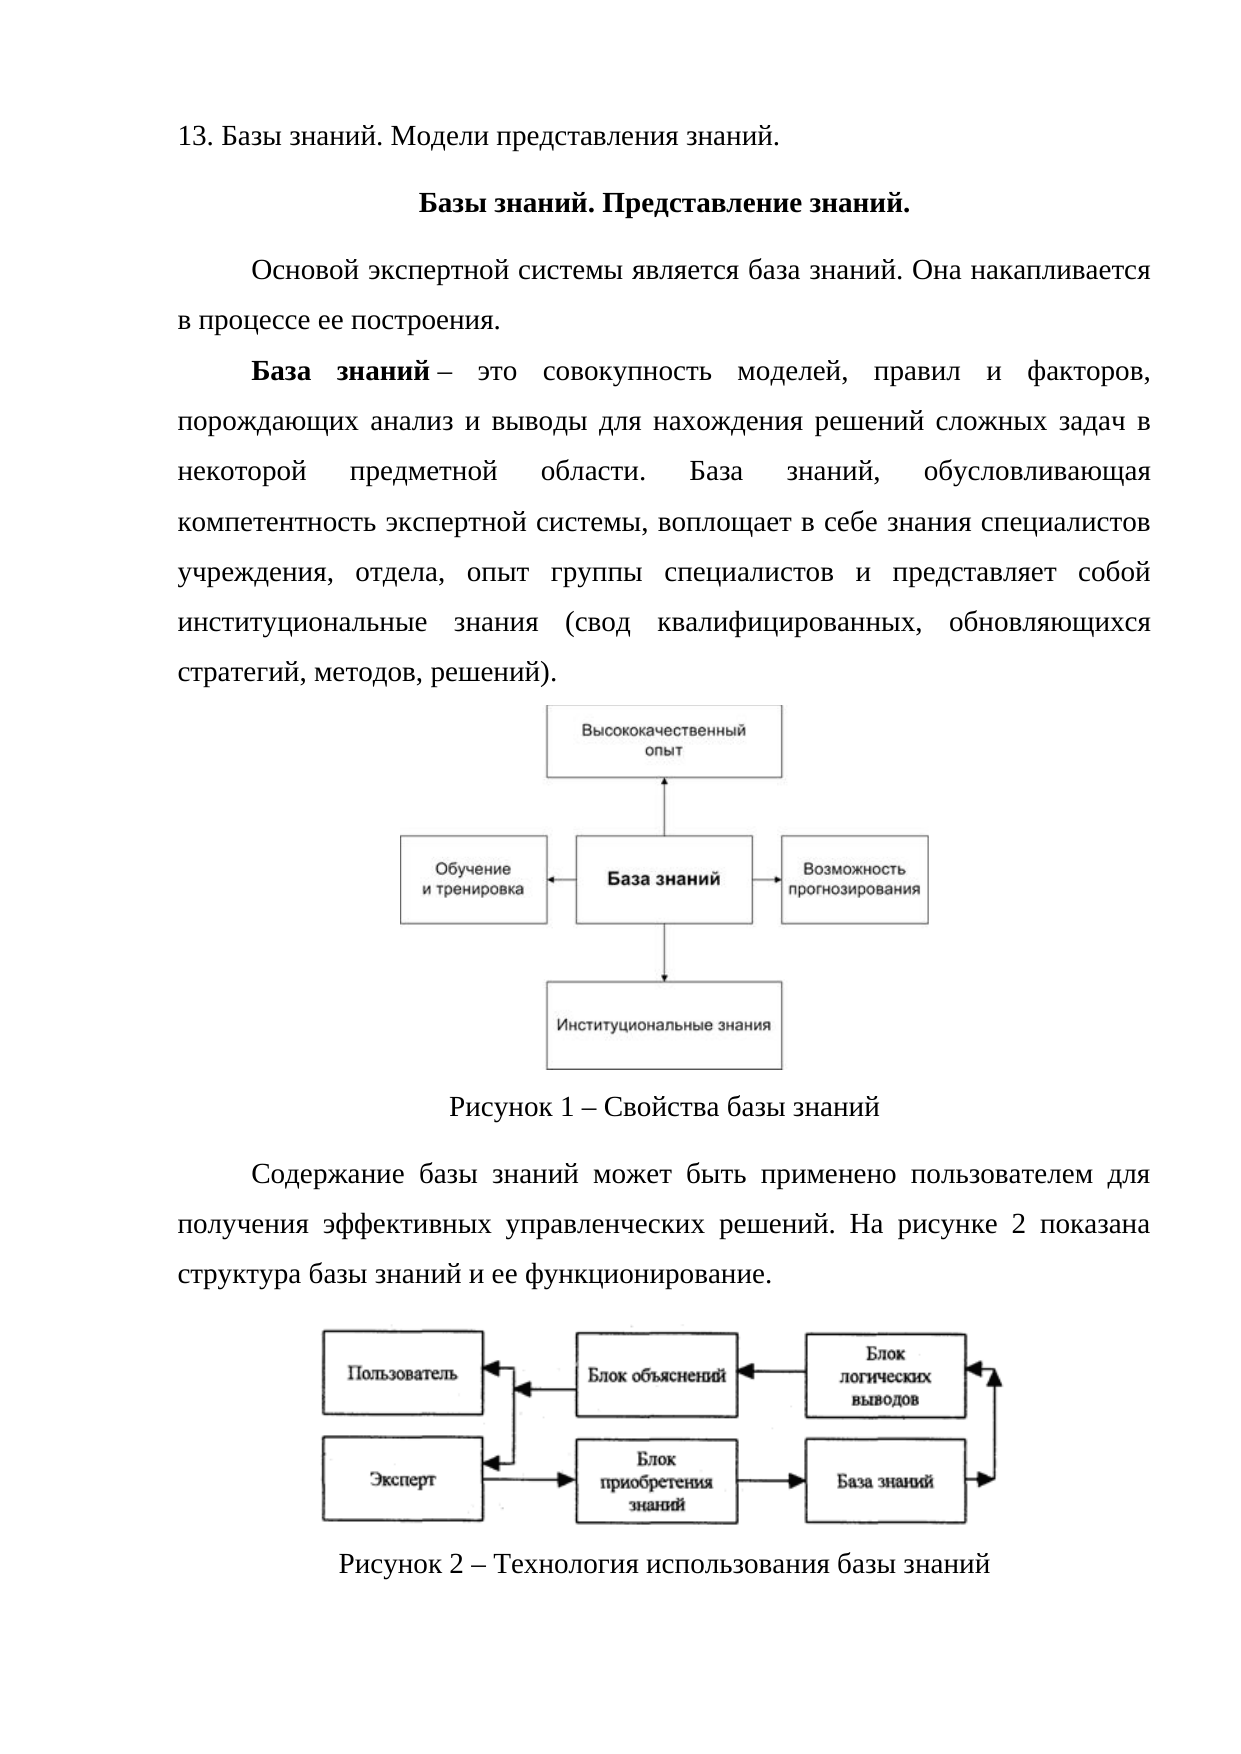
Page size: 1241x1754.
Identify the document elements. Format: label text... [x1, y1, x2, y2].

picture [400, 705, 929, 1070]
text База знаний – это совокупность моделей, правил и факторов, порождающих анализ и выводы для нахождения решений сложных задач в некоторой предметной области. База знаний, обусловливающая компетентность экспертной системы, воплощает в себе знания специалистов учреждения, отдела, опыт группы специалистов и представляет собой институциональные знания (свод квалифицированных, обновляющихся стратегий, методов, решений). [177, 353, 1152, 688]
text Содержание базы знаний может быть применено пользователем для получения эффективных управленческих решений. На рисунке 2 показана структура базы знаний и ее функционирование. [177, 1156, 1152, 1290]
text Основой экспертной системы является база знаний. Она накапливается в процессе ее построения. [177, 252, 1152, 336]
text Рисунок 1 – Свойства базы знаний [177, 1089, 1152, 1122]
text Рисунок 2 – Технология использования базы знаний [177, 1546, 1152, 1580]
picture [316, 1323, 1013, 1528]
text Базы знаний. Представление знаний. [177, 185, 1152, 219]
text 13. Базы знаний. Модели представления знаний. [177, 118, 1152, 152]
